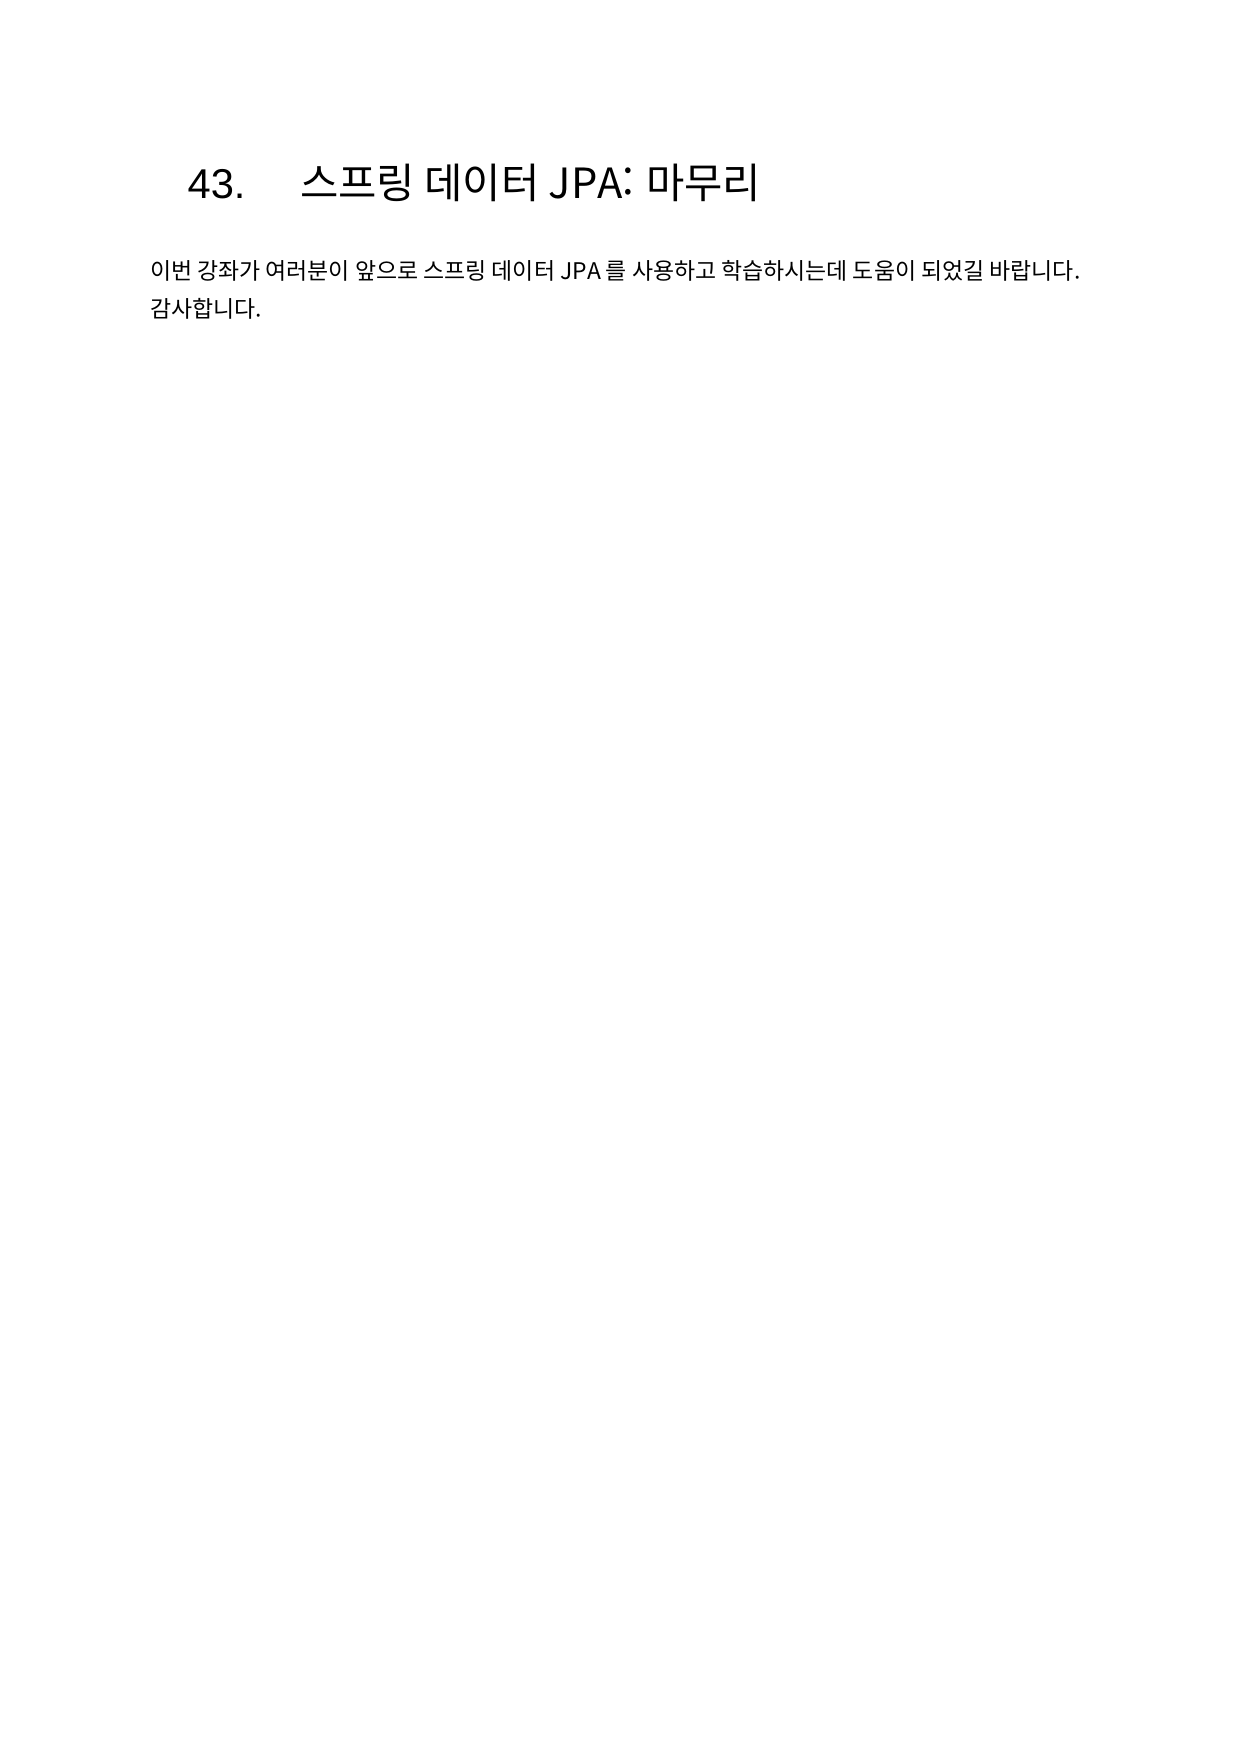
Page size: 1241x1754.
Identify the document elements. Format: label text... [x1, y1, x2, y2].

text 감사합니다. [150, 291, 1090, 324]
text 이번 강좌가 여러분이 앞으로 스프링 데이터 JPA를 사용하고 학습하시는데 도움이 되었길 바랍니다. [150, 253, 1090, 286]
subtitle 스프링 데이터 JPA: 마무리 [187, 150, 1090, 210]
